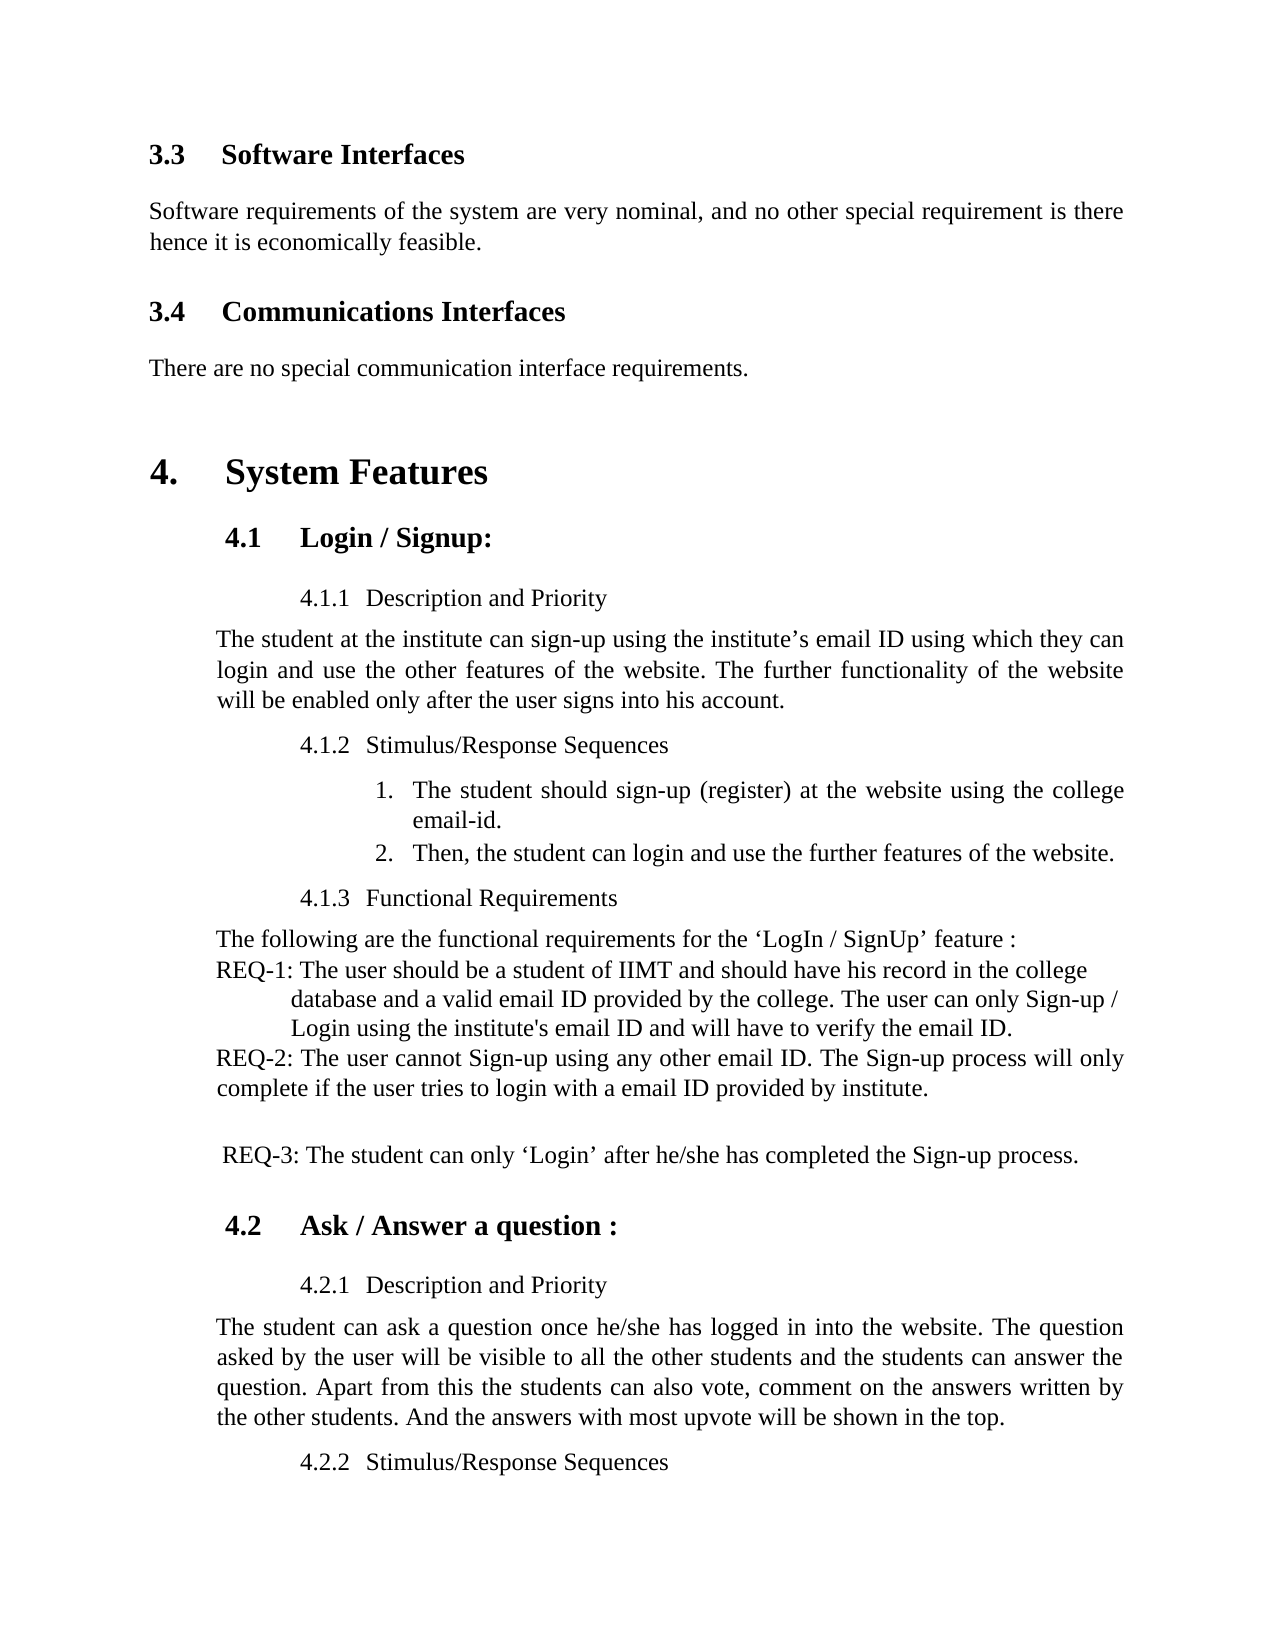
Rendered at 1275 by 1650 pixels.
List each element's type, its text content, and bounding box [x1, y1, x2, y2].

text REQ-3: The student can only ‘Login’ after he/she has completed the Sign-up process. [216, 1140, 1125, 1169]
text REQ-2: The user cannot Sign-up using any other email ID. The Sign-up process will only complete if the user tries to login with a email ID provided by institute. [216, 1043, 1125, 1102]
text The following are the functional requirements for the ‘LogIn / SignUp’ feature : [216, 924, 1125, 953]
text There are no special communication interface requirements. [148, 353, 1125, 382]
list Stimulus/Response Sequences [300, 730, 1125, 759]
text Software requirements of the system are very nominal, and no other special requirement is there hence it is economically feasible. [148, 196, 1125, 255]
list Ask / Answer a question : [225, 1208, 1137, 1241]
list Login / Signup: [225, 520, 1137, 554]
text REQ-1: The user should be a student of IIMT and should have his record in the college database and a valid email ID provided by the college. The user can only Sign-up / Login using the institute's email ID and will have to verify the email ID. [216, 955, 1130, 1042]
list Description and Priority [300, 583, 1125, 612]
list Functional Requirements [300, 883, 1125, 911]
list System Features [150, 450, 1137, 493]
subtitle 3.3 Software Interfaces [148, 137, 1132, 171]
list The student should sign-up (register) at the website using the college email-id. [375, 775, 1125, 834]
list Stimulus/Response Sequences [300, 1447, 1125, 1476]
list Description and Priority [300, 1270, 1125, 1299]
text The student at the institute can sign-up using the institute’s email ID using which they can login and use the other features of the website. The further functionality of the website will be enabled only after the user signs into his account. [216, 624, 1125, 713]
text 3.4 Communications Interfaces [148, 294, 1137, 327]
text The student can ask a question once he/she has logged in into the website. The question asked by the user will be visible to all the other students and the students can answer the question. Apart from this the students can also vote, comment on the answers written by the other students. And the answers with most upvote will be shown in the top. [216, 1312, 1125, 1431]
list Then, the student can login and use the further features of the website. [375, 838, 1125, 866]
